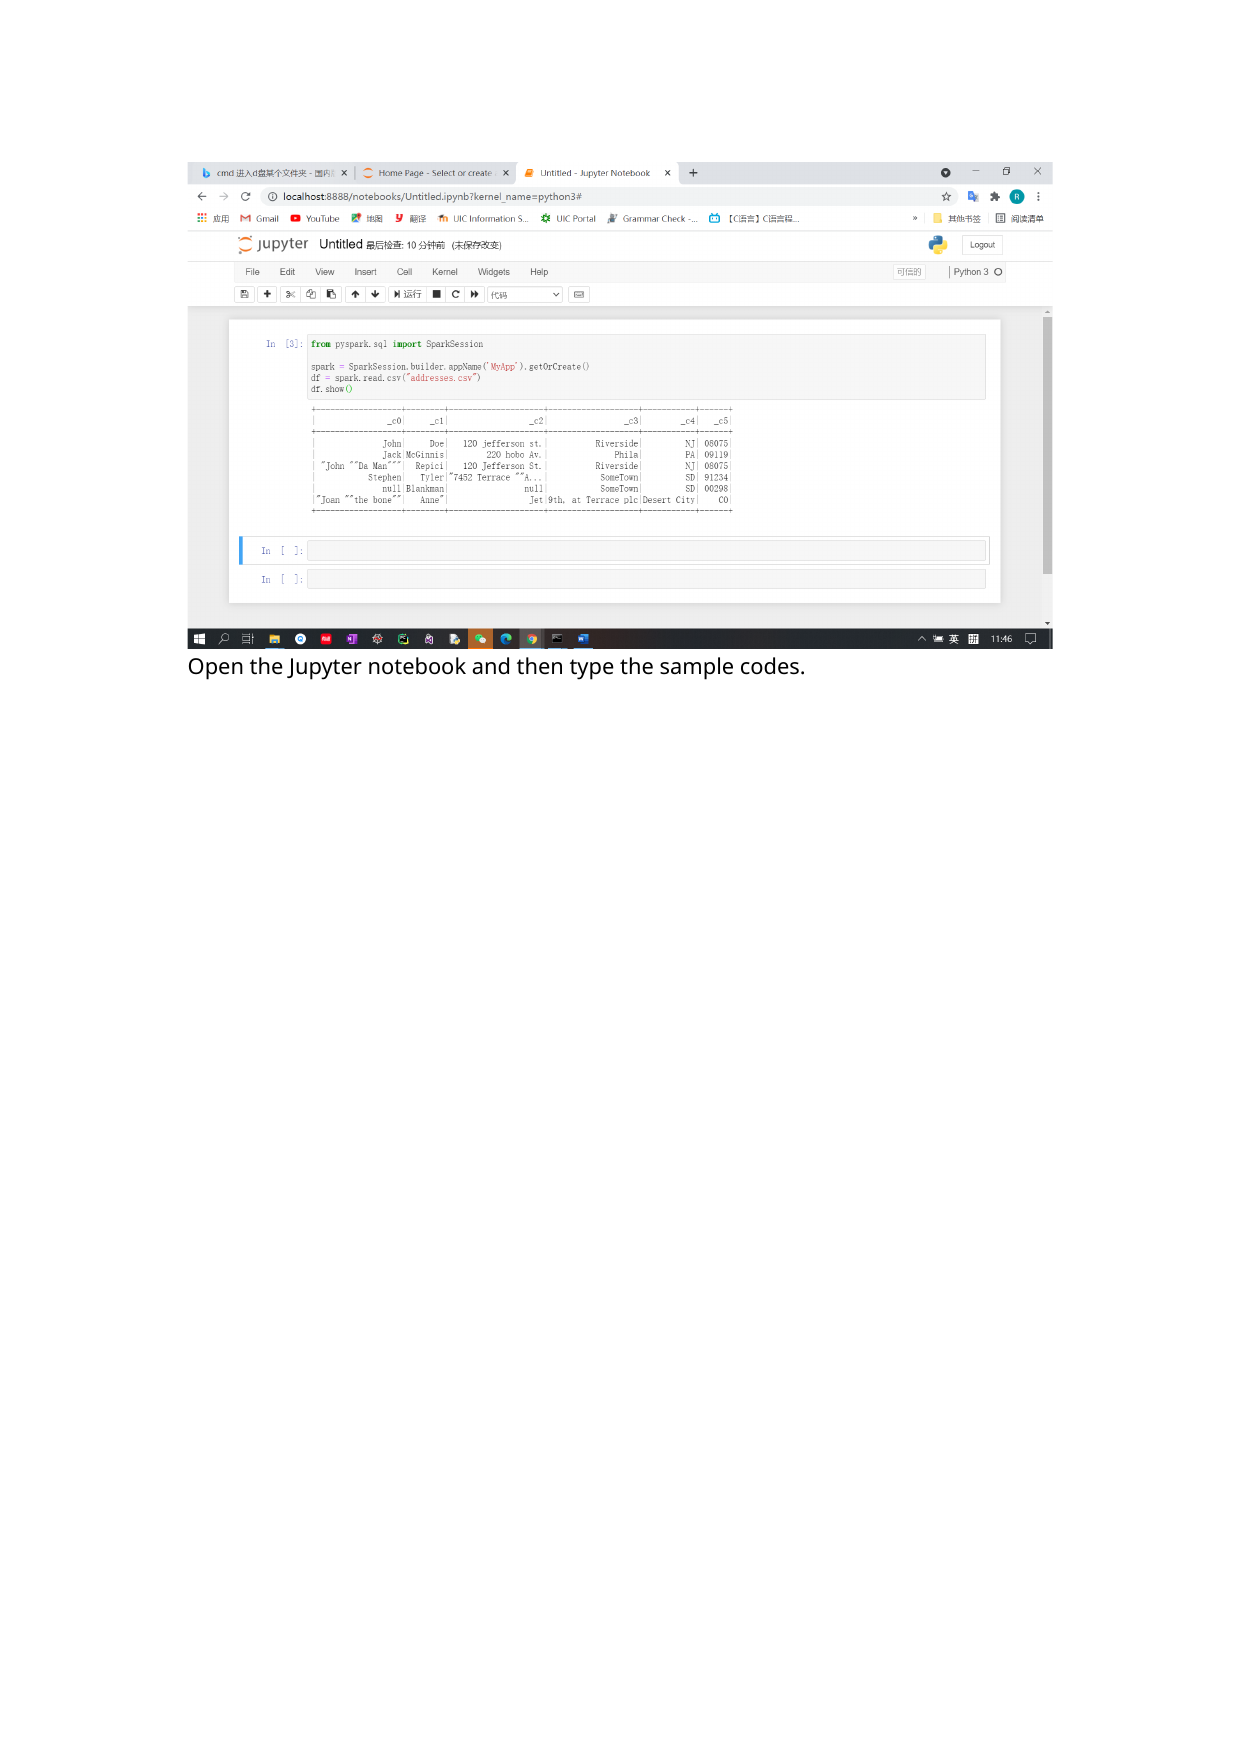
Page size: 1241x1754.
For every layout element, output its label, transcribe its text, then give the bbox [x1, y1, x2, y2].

text Open the Jupyter notebook and then type the sample codes. [187, 649, 1053, 682]
picture [187, 162, 1053, 649]
